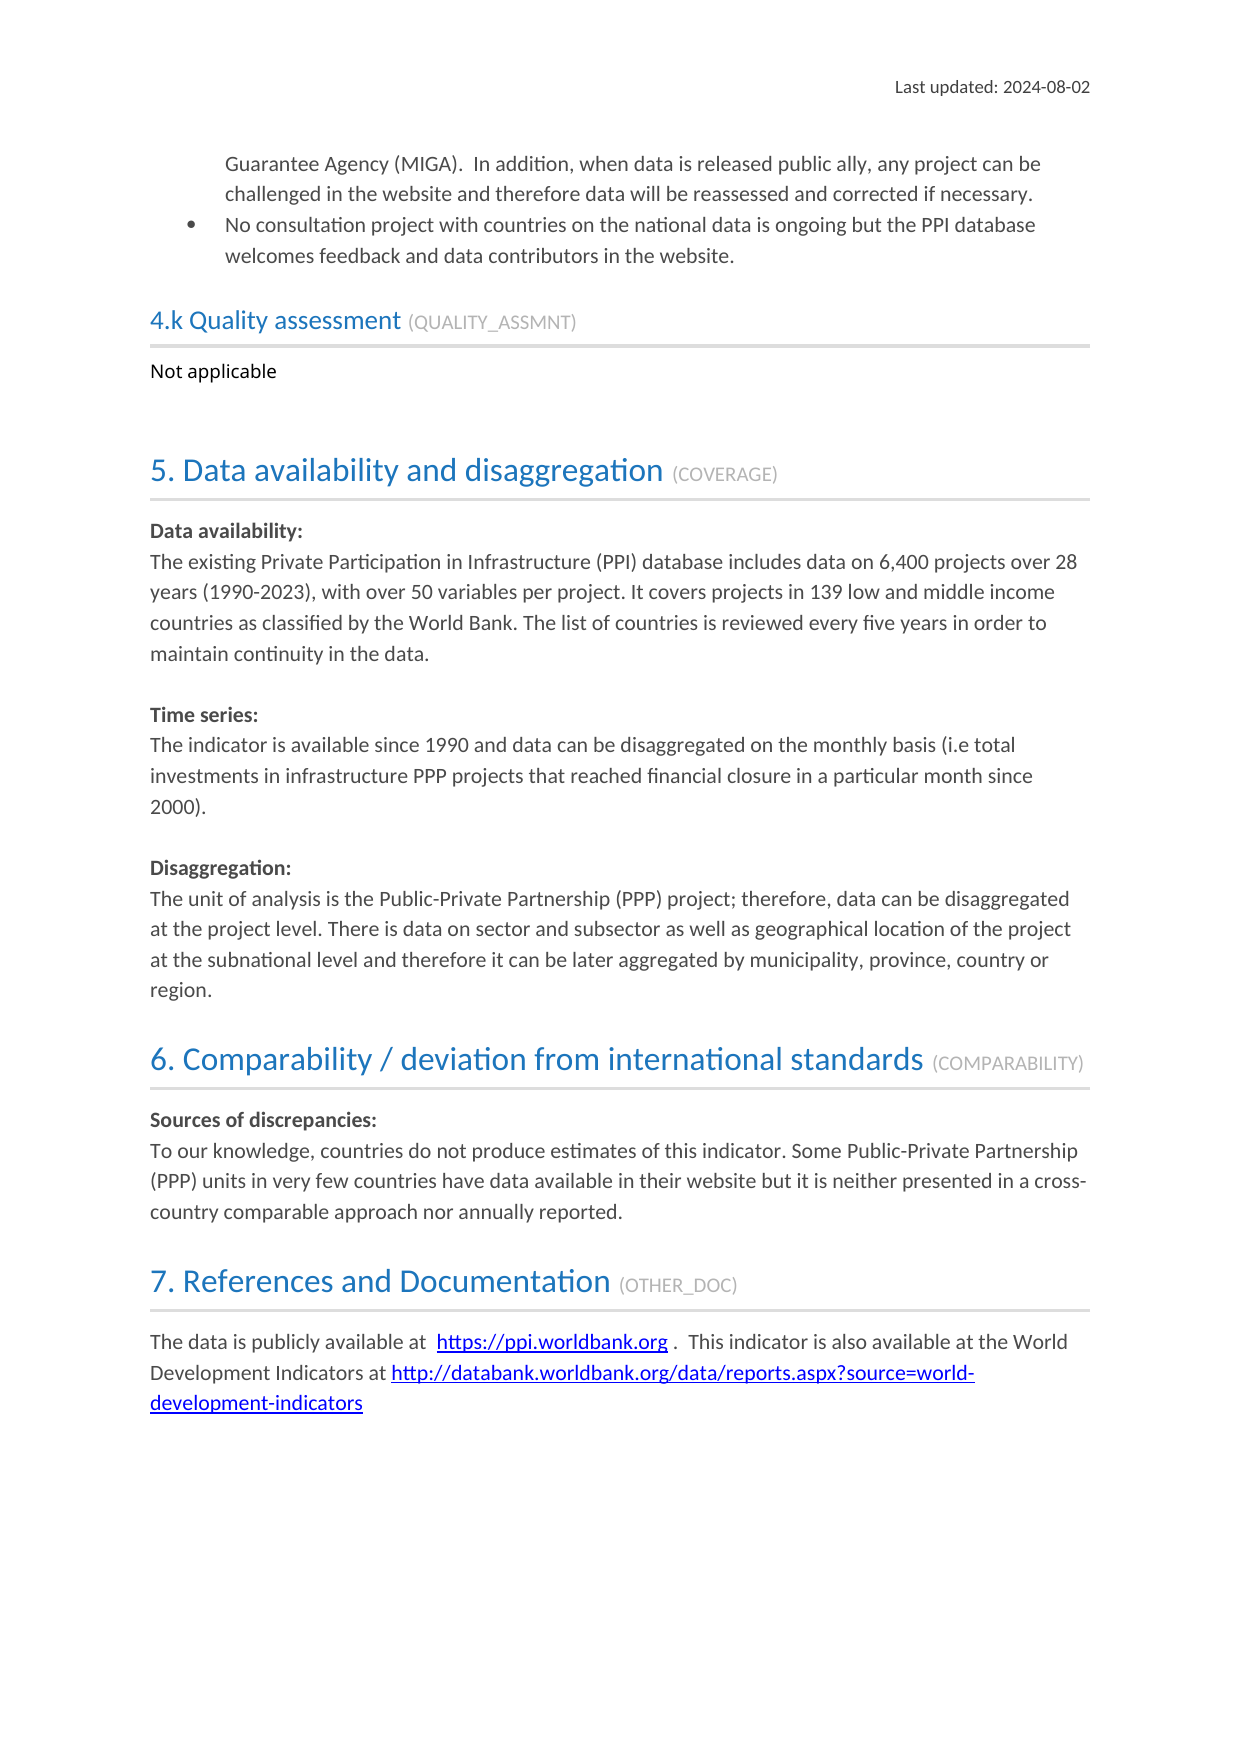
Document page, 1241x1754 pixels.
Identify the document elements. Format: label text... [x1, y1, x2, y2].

text Time series: [150, 701, 1090, 728]
text Sources of discrepancies: [150, 1106, 1090, 1133]
text Data availability: [150, 517, 1090, 544]
text 7. References and Documentation (OTHER_DOC) [150, 1259, 1090, 1309]
text Disaggregation: [150, 854, 1090, 881]
text The existing Private Participation in Infrastructure (PPI) database includes data on 6,400 projects over 28 years (1990-2023), with over 50 variables per project. It covers projects in 139 low and middle income countries as classified by the World Bank. The list of countries is reviewed every five years in order to maintain continuity in the data. [150, 548, 1090, 666]
text Not applicable [150, 358, 1090, 383]
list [187, 150, 1090, 207]
list No consultation project with countries on the national data is ongoing but the PPI database welcomes feedback and data contributors in the website. [187, 211, 1090, 268]
text The indicator is available since 1990 and data can be disaggregated on the monthly basis (i.e total investments in infrastructure PPP projects that reached financial closure in a particular month since 2000). [150, 732, 1090, 819]
text The data is publicly available at https://ppi.worldbank.org . This indicator is also available at the World Development Indicators at http://databank.worldbank.org/data/reports.aspx?source=world-development-indicators [150, 1328, 1090, 1416]
text To our knowledge, countries do not produce estimates of this indicator. Some Public-Private Partnership (PPP) units in very few countries have data available in their website but it is neither presented in a cross- country comparable approach nor annually reported. [150, 1137, 1090, 1225]
text The unit of analysis is the Public-Private Partnership (PPP) project; therefore, data can be disaggregated at the project level. There is data on sector and subsector as well as geographical location of the project at the subnational level and therefore it can be later aggregated by municipality, province, country or region. [150, 885, 1090, 1003]
text 5. Data availability and disaggregation (COVERAGE) [150, 448, 1090, 498]
text 6. Comparability / deviation from international standards (COMPARABILITY) [150, 1038, 1090, 1087]
text 4.k Quality assessment (QUALITY_ASSMNT) [150, 303, 1090, 344]
